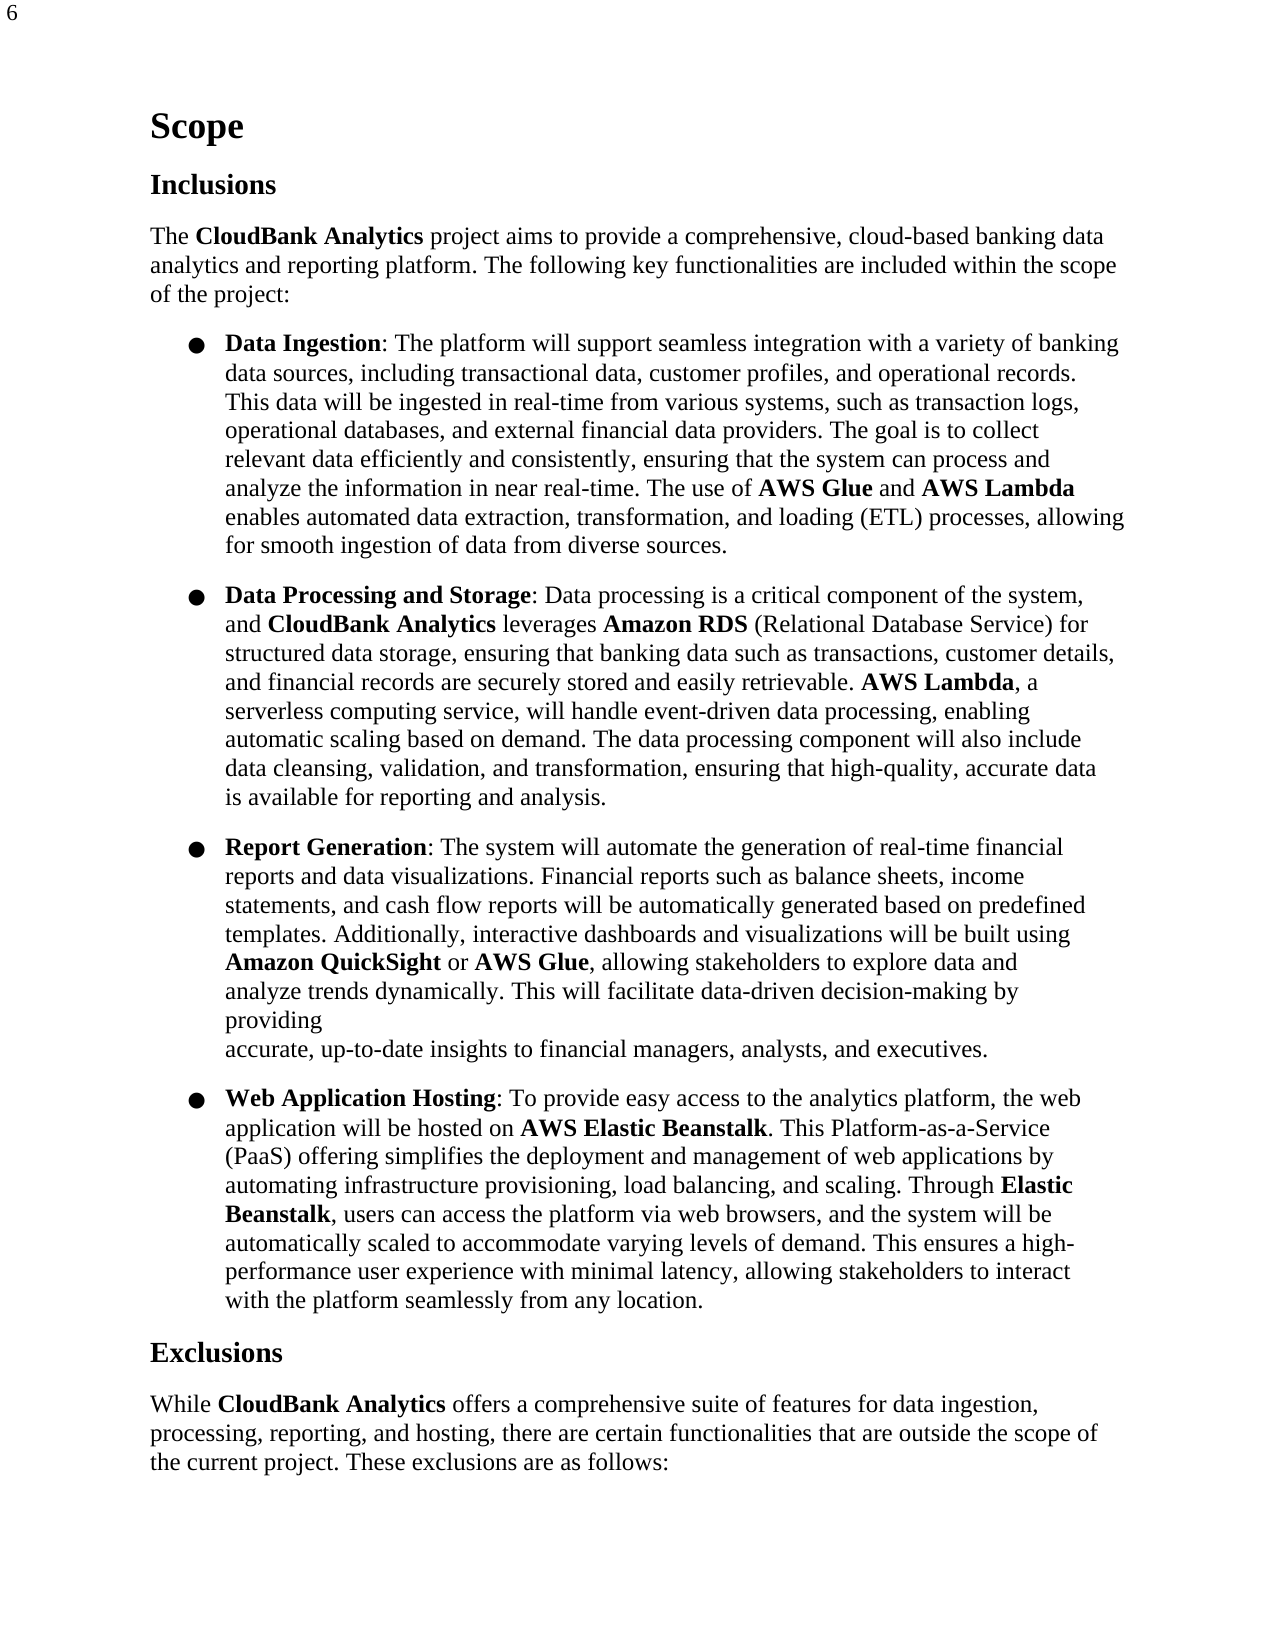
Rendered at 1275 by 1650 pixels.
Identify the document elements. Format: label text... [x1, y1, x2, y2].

text analyze the information in near real-time. The use of AWS Glue and AWS Lambda [225, 473, 1139, 502]
text structured data storage, ensuring that banking data such as transactions, customer details, and financial records are securely stored and easily retrievable. AWS Lambda, a serverless computing service, will handle event-driven data processing, enabling [225, 638, 1117, 724]
list Web Application Hosting: To provide easy access to the analytics platform, the web [187, 1083, 1139, 1113]
text automatic scaling based on demand. The data processing component will also include data cleansing, validation, and transformation, ensuring that high-quality, accurate data is available for reporting and analysis. [225, 724, 1118, 811]
text relevant data efficiently and consistently, ensuring that the system can process and [225, 444, 1139, 473]
subtitle Inclusions [150, 167, 1139, 201]
text The CloudBank Analytics project aims to provide a comprehensive, cloud-based banking data analytics and reporting platform. The following key functionalities are included within the scope of the project: [150, 221, 1119, 308]
list Data Processing and Storage: Data processing is a critical component of the system, and CloudBank Analytics leverages Amazon RDS (Relational Database Service) for [187, 580, 1088, 638]
text This data will be ingested in real-time from various systems, such as transaction logs, operational databases, and external financial data providers. The goal is to collect [225, 387, 1082, 444]
text enables automated data extraction, transformation, and loading (ETL) processes, allowing for smooth ingestion of data from diverse sources. [225, 502, 1127, 559]
text Amazon QuickSight or AWS Glue, allowing stakeholders to explore data and analyze trends dynamically. This will facilitate data-driven decision-making by providing [225, 947, 1097, 1034]
text application will be hosted on AWS Elastic Beanstalk. This Platform-as-a-Service (PaaS) offering simplifies the deployment and management of web applications by automating infrastructure provisioning, load balancing, and scaling. Through Elastic Beanstalk, users can access the platform via web browsers, and the system will be automatically scaled to accommodate varying levels of demand. This ensures a high-performance user experience with minimal latency, allowing stakeholders to interact with the platform seamlessly from any location. [225, 1113, 1120, 1314]
text While CloudBank Analytics offers a comprehensive suite of features for data ingestion, processing, reporting, and hosting, there are certain functionalities that are outside the scope of the current project. These exclusions are as follows: [150, 1389, 1100, 1475]
subtitle Exclusions [150, 1335, 1139, 1368]
list Report Generation: The system will automate the generation of real-time financial reports and data visualizations. Financial reports such as balance sheets, income [187, 832, 1064, 890]
list Data Ingestion: The platform will support seamless integration with a variety of banking data sources, including transactional data, customer profiles, and operational records. [187, 328, 1119, 387]
text accurate, up-to-date insights to financial managers, analysts, and executives. [225, 1034, 1139, 1062]
subtitle Scope [150, 103, 1139, 146]
text statements, and cash flow reports will be automatically generated based on predefined templates. Additionally, interactive dashboards and visualizations will be built using [225, 890, 1088, 947]
